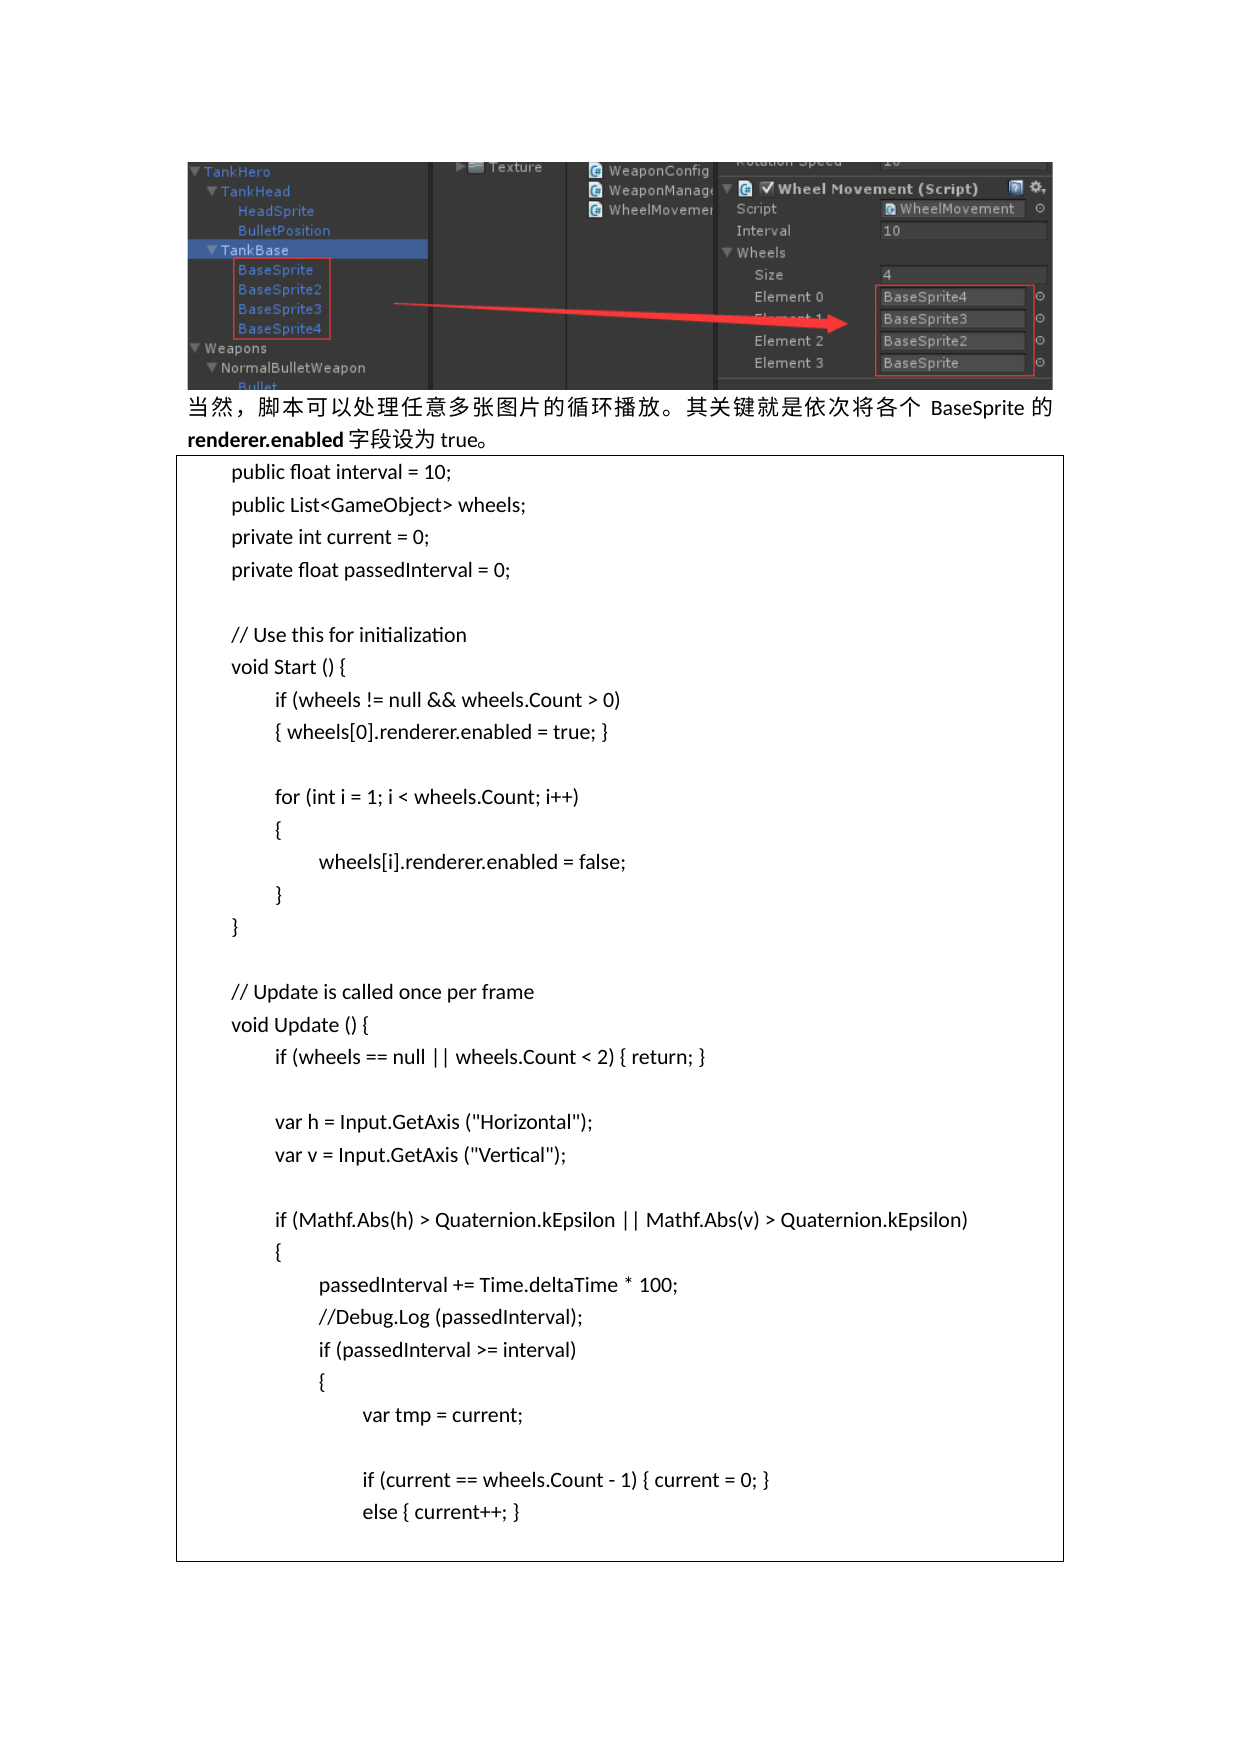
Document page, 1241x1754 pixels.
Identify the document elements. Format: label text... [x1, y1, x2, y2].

text 当然，脚本可以处理任意多张图片的循环播放。其关键就是依次将各个BaseSprite的renderer.enabled字段设为true。 [187, 390, 1053, 454]
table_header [177, 456, 1063, 1561]
picture [187, 162, 1053, 390]
